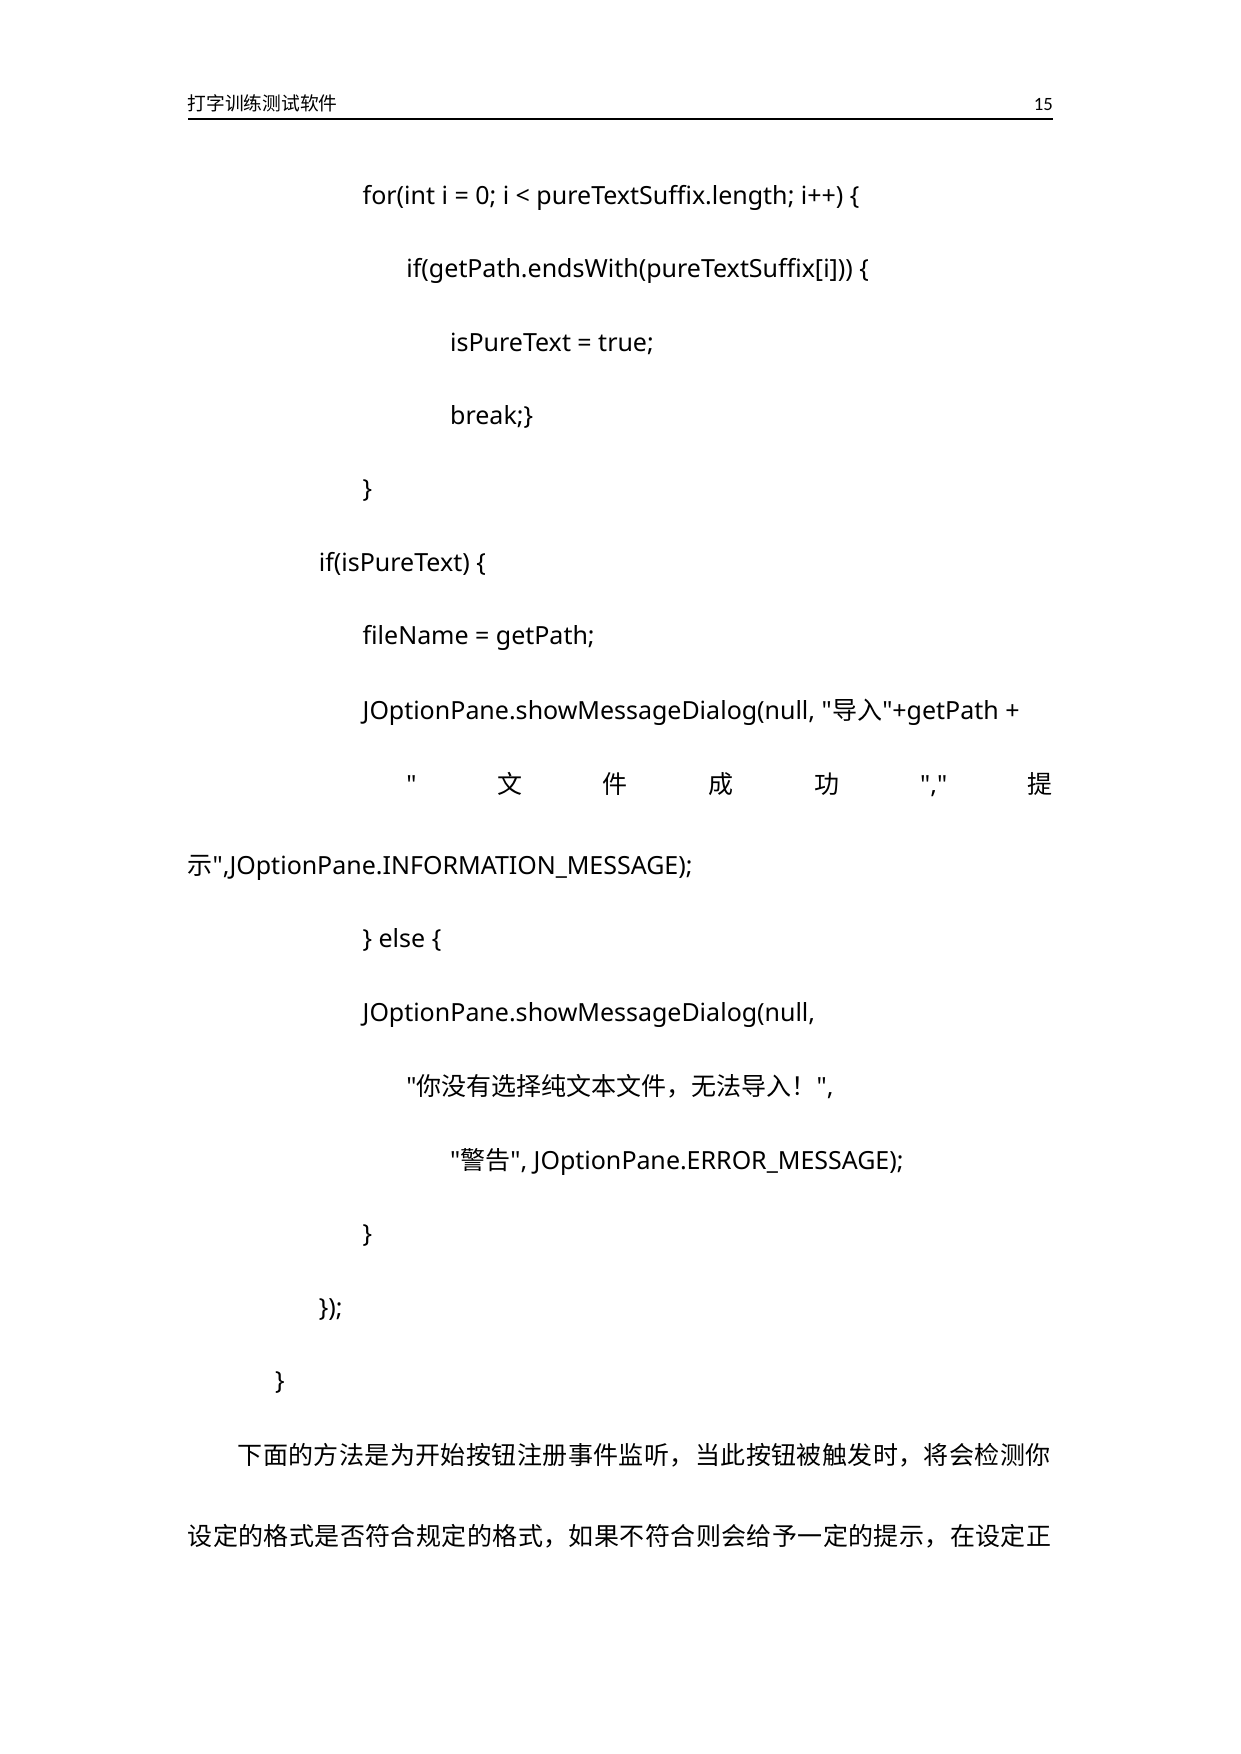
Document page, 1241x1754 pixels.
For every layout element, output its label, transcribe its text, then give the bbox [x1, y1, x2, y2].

text } [187, 456, 1053, 521]
text fileName = getPath; [187, 603, 1053, 668]
text "警告", JOptionPane.ERROR_MESSAGE); [187, 1126, 1053, 1191]
text if(isPureText) { [187, 529, 1053, 594]
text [187, 1421, 1053, 1567]
text isPureText = true; [187, 309, 1053, 374]
text } [187, 1200, 1053, 1265]
text break;} [187, 382, 1053, 447]
text JOptionPane.showMessageDialog(null, "导入"+getPath + [187, 676, 1053, 741]
text "文件成功","提示",JOptionPane.INFORMATION_MESSAGE); [187, 750, 1053, 896]
text }); [187, 1274, 1053, 1339]
text JOptionPane.showMessageDialog(null, [187, 979, 1053, 1044]
text } [187, 1347, 1053, 1412]
text "你没有选择纯文本文件，无法导入！", [187, 1052, 1053, 1117]
text } else { [187, 905, 1053, 970]
text if(getPath.endsWith(pureTextSuffix[i])) { [187, 235, 1053, 300]
text for(int i = 0; i < pureTextSuffix.length; i++) { [187, 162, 1053, 227]
